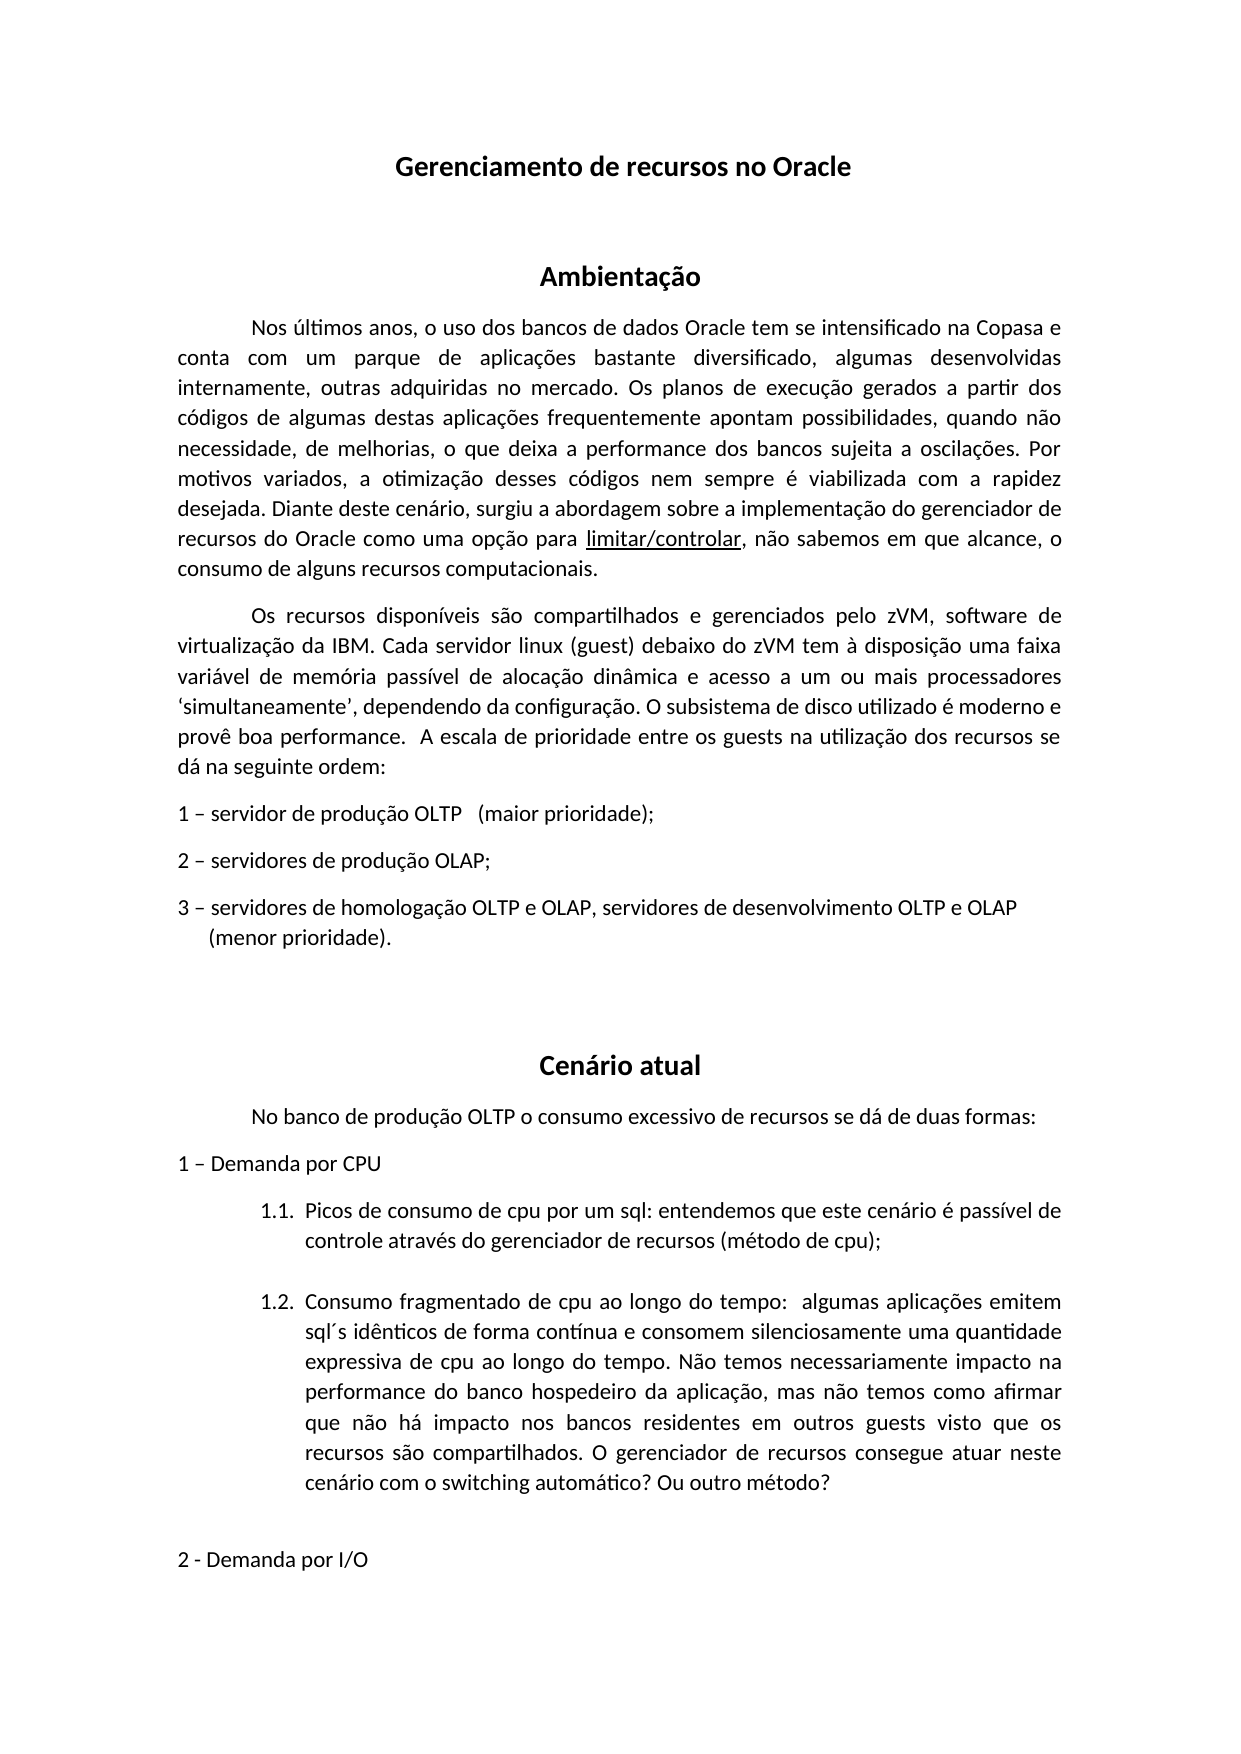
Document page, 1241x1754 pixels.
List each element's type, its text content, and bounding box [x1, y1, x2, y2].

text 3 – servidores de homologação OLTP e OLAP, servidores de desenvolvimento OLTP e OLAP [177, 893, 1063, 921]
text (menor prioridade). [177, 923, 1063, 951]
text Gerenciamento de recursos no Oracle [177, 148, 1063, 183]
text Os recursos disponíveis são compartilhados e gerenciados pelo zVM, software de virtualização da IBM. Cada servidor linux (guest) debaixo do zVM tem à disposição uma faixa variável de memória passível de alocação dinâmica e acesso a um ou mais processadores ‘simultaneamente’, dependendo da configuração. O subsistema de disco utilizado é moderno e provê boa performance. A escala de prioridade entre os guests na utilização dos recursos se dá na seguinte ordem: [177, 601, 1063, 781]
text No banco de produção OLTP o consumo excessivo de recursos se dá de duas formas: [177, 1102, 1063, 1130]
text 1 – servidor de produção OLTP (maior prioridade); [177, 799, 1063, 827]
text Nos últimos anos, o uso dos bancos de dados Oracle tem se intensificado na Copasa e conta com um parque de aplicações bastante diversificado, algumas desenvolvidas internamente, outras adquiridas no mercado. Os planos de execução gerados a partir dos códigos de algumas destas aplicações frequentemente apontam possibilidades, quando não necessidade, de melhorias, o que deixa a performance dos bancos sujeita a oscilações. Por motivos variados, a otimização desses códigos nem sempre é viabilizada com a rapidez desejada. Diante deste cenário, surgiu a abordagem sobre a implementação do gerenciador de recursos do Oracle como uma opção para limitar/controlar, não sabemos em que alcance, o consumo de alguns recursos computacionais. [177, 313, 1063, 583]
text 2 - Demanda por I/O [177, 1545, 1063, 1573]
list Picos de consumo de cpu por um sql: entendemos que este cenário é passível de controle através do gerenciador de recursos (método de cpu); [260, 1196, 1063, 1254]
text Cenário atual [177, 1047, 1063, 1083]
text Ambientação [177, 258, 1063, 293]
text 1 – Demanda por CPU [177, 1149, 1063, 1177]
text 2 – servidores de produção OLAP; [177, 846, 1063, 874]
list Consumo fragmentado de cpu ao longo do tempo: algumas aplicações emitem sql´s idênticos de forma contínua e consomem silenciosamente uma quantidade expressiva de cpu ao longo do tempo. Não temos necessariamente impacto na performance do banco hospedeiro da aplicação, mas não temos como afirmar que não há impacto nos bancos residentes em outros guests visto que os recursos são compartilhados. O gerenciador de recursos consegue atuar neste cenário com o switching automático? Ou outro método? [260, 1287, 1063, 1496]
